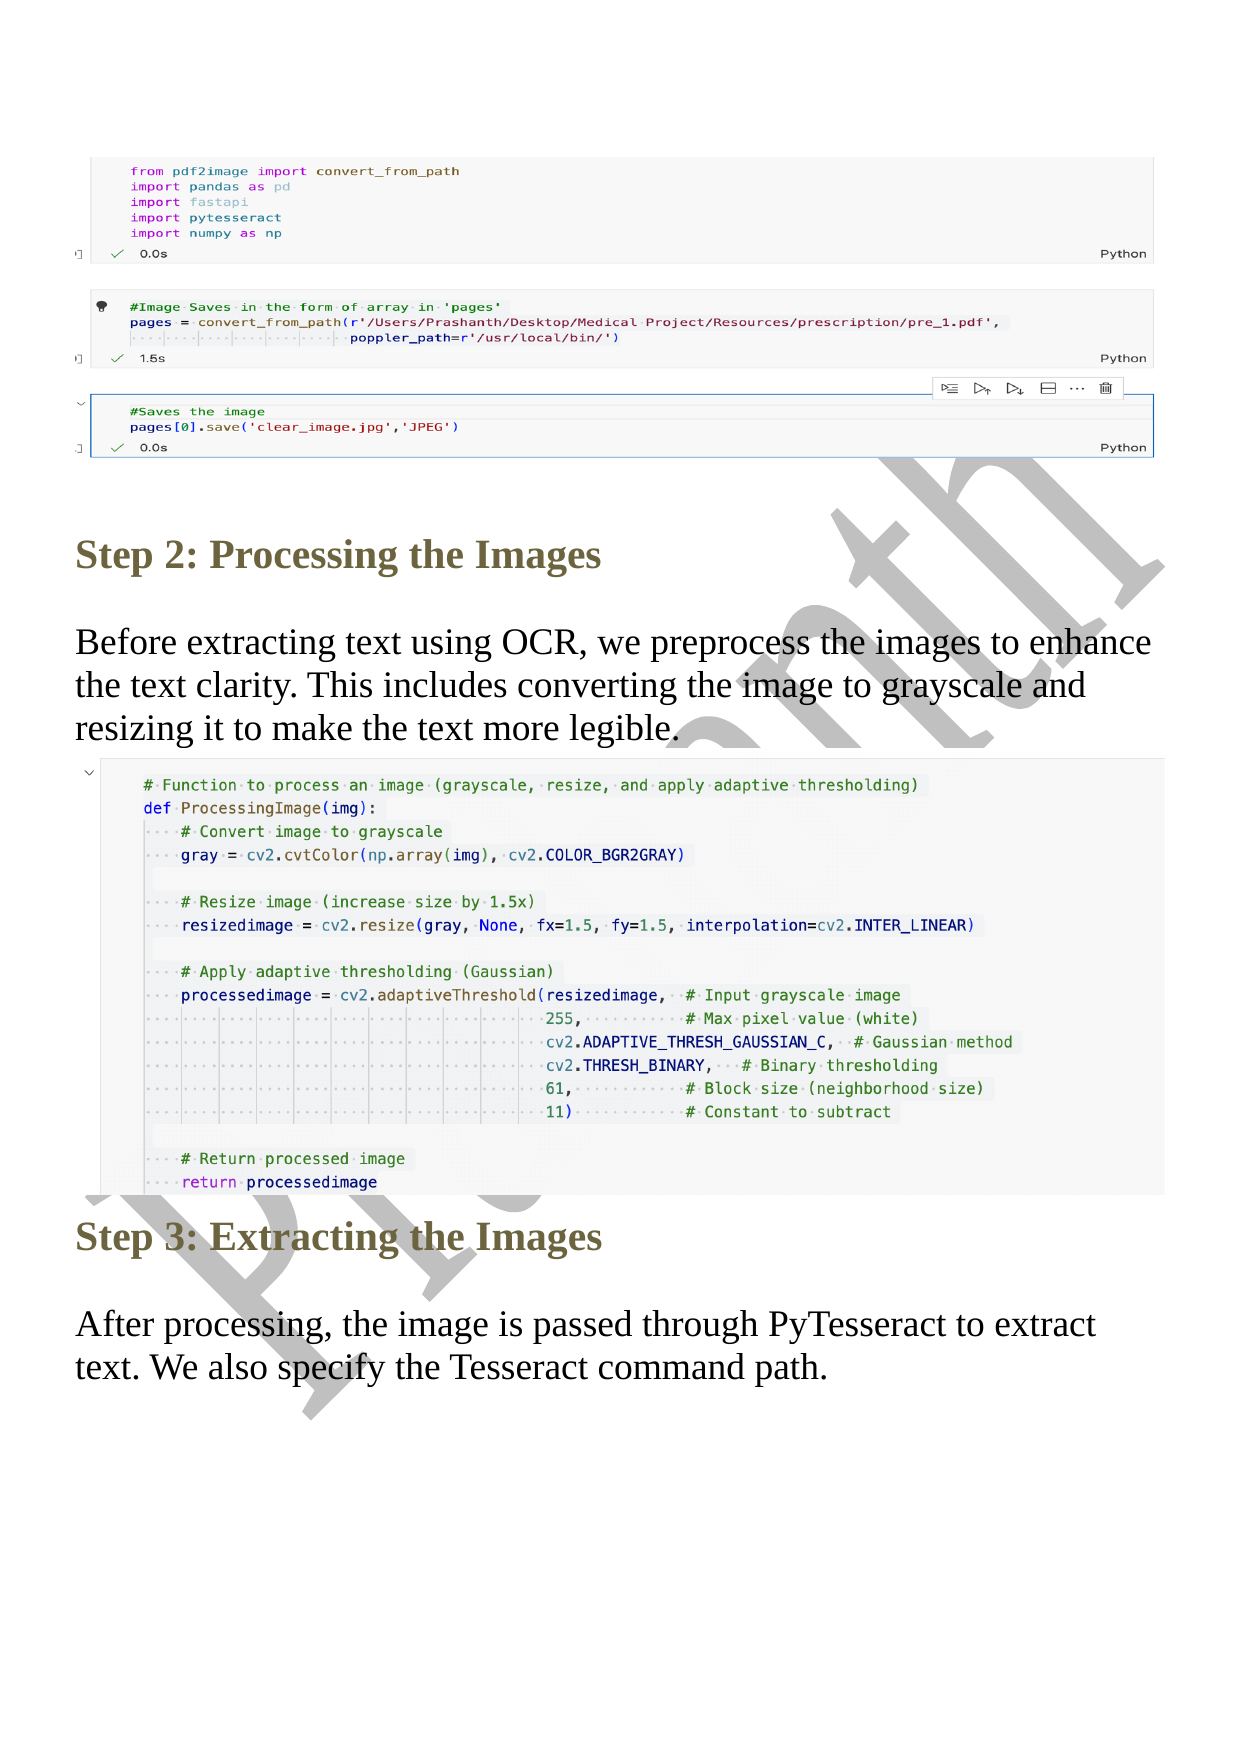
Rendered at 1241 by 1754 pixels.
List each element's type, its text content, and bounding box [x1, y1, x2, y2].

text Before extracting text using OCR, we preprocess the images to enhance the text clarity. This includes converting the image to grayscale and resizing it to make the text more legible. [75, 619, 1165, 748]
subtitle Step 3: Extracting the Images [75, 1211, 1165, 1259]
subtitle Step 2: Processing the Images [75, 529, 1165, 577]
picture [75, 748, 1165, 1195]
picture [75, 157, 1165, 458]
text After processing, the image is passed through PyTesseract to extract text. We also specify the Tesseract command path. [75, 1301, 1165, 1388]
